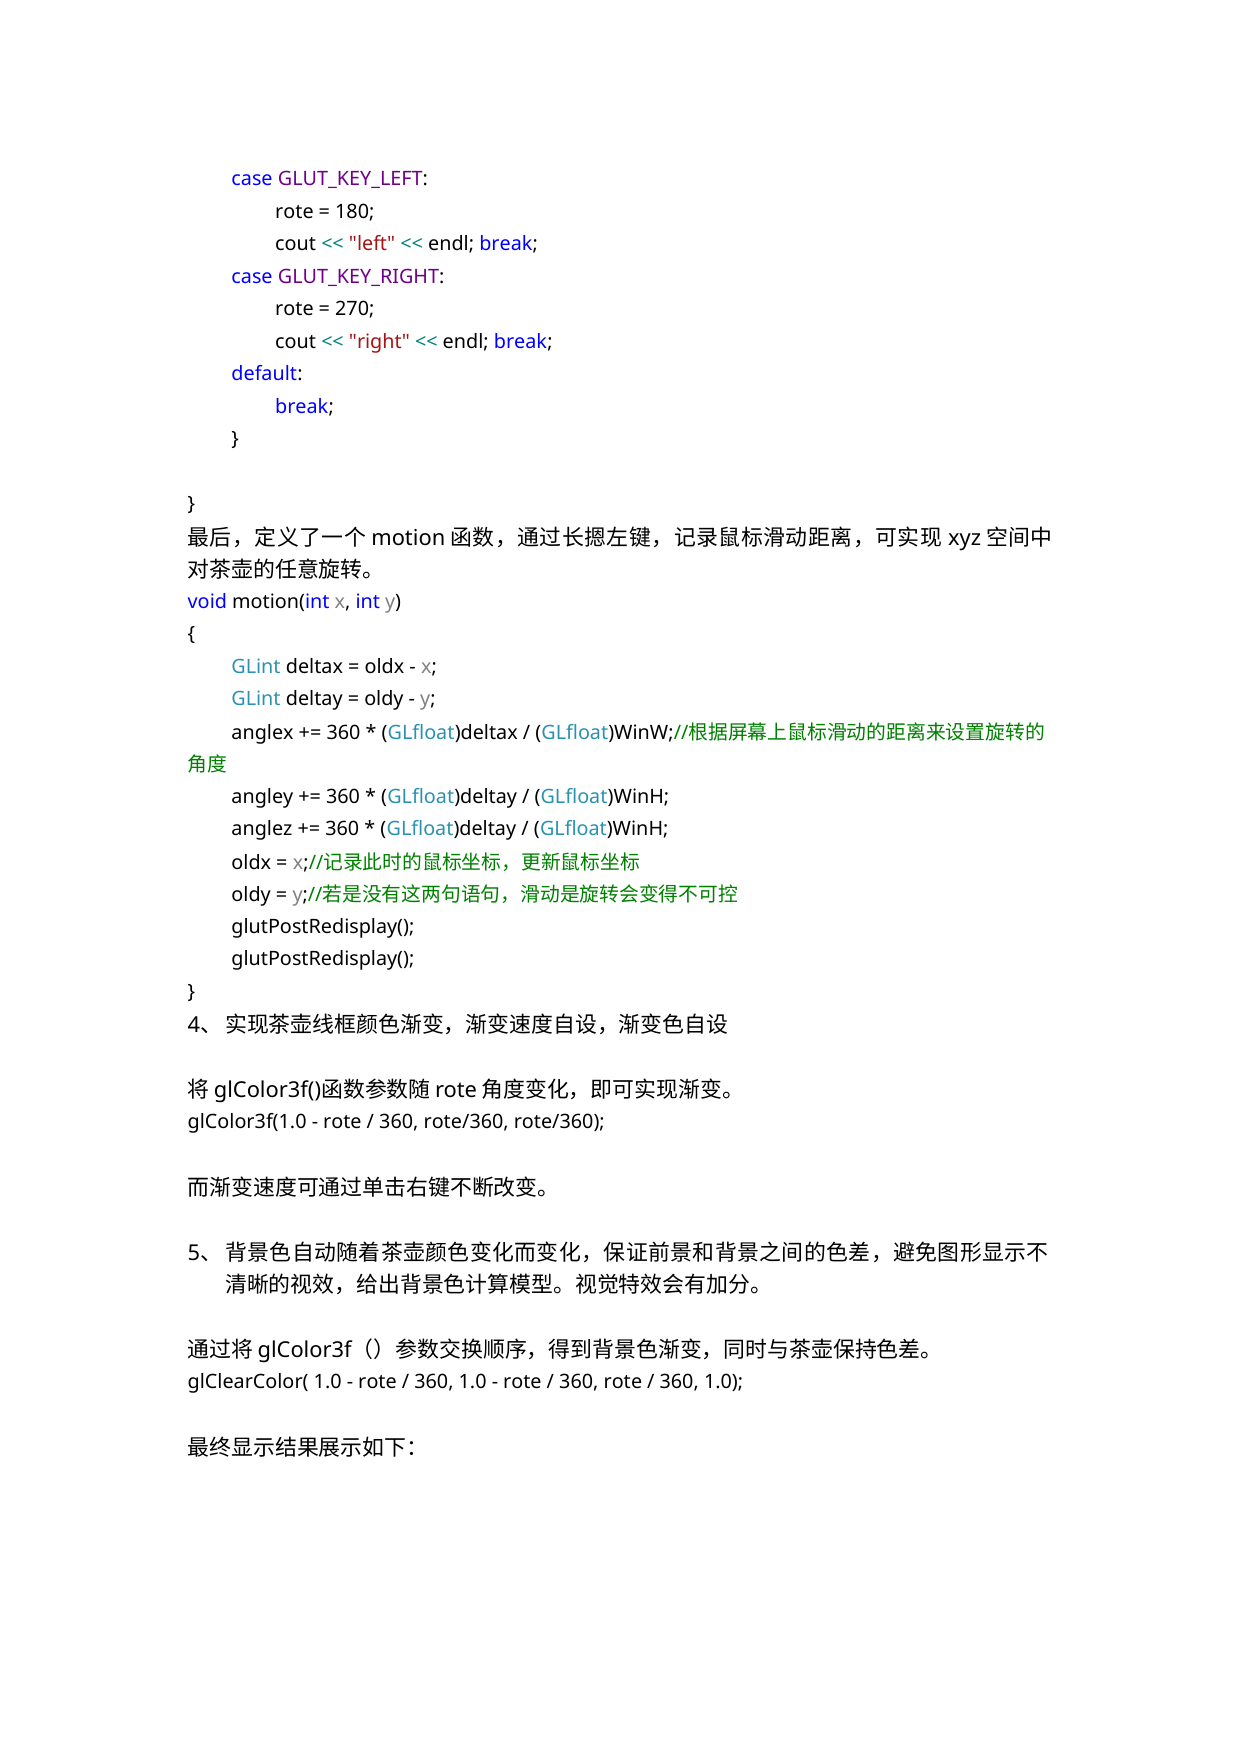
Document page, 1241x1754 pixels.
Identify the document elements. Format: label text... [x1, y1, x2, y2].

text glutPostRedisplay(); [187, 909, 1053, 942]
text default: [187, 357, 1053, 389]
text 而渐变速度可通过单击右键不断改变。 [187, 1169, 1053, 1202]
text cout << "left" << endl; break; [187, 227, 1053, 259]
text GLint deltay = oldy - y; [187, 682, 1053, 714]
text 最后，定义了一个motion函数，通过长摁左键，记录鼠标滑动距离，可实现xyz空间中对茶壶的任意旋转。 [187, 519, 1053, 584]
text oldy = y;//若是没有这两句语句，滑动是旋转会变得不可控 [187, 877, 1053, 909]
text 通过将glColor3f（）参数交换顺序，得到背景色渐变，同时与茶壶保持色差。 [187, 1332, 1053, 1364]
text 将glColor3f()函数参数随rote角度变化，即可实现渐变。 [187, 1072, 1053, 1104]
text 最终显示结果展示如下： [187, 1429, 1053, 1462]
text } [187, 422, 1053, 454]
text glutPostRedisplay(); [187, 942, 1053, 974]
text oldx = x;//记录此时的鼠标坐标，更新鼠标坐标 [187, 844, 1053, 877]
text angley += 360 * (GLfloat)deltay / (GLfloat)WinH; [187, 779, 1053, 812]
text } [187, 487, 1053, 519]
text { [187, 617, 1053, 649]
text case GLUT_KEY_LEFT: [187, 162, 1053, 194]
text anglez += 360 * (GLfloat)deltay / (GLfloat)WinH; [187, 812, 1053, 844]
text break; [187, 389, 1053, 422]
text GLint deltax = oldx - x; [187, 649, 1053, 682]
text } [187, 974, 1053, 1007]
text rote = 270; [187, 292, 1053, 324]
text rote = 180; [187, 194, 1053, 227]
list 背景色自动随着茶壶颜色变化而变化，保证前景和背景之间的色差，避免图形显示不清晰的视效，给出背景色计算模型。视觉特效会有加分。 [187, 1234, 1053, 1299]
list 实现茶壶线框颜色渐变，渐变速度自设，渐变色自设 [187, 1007, 1053, 1039]
text case GLUT_KEY_RIGHT: [187, 259, 1053, 292]
text glColor3f(1.0 - rote / 360, rote/360, rote/360); [187, 1104, 1053, 1137]
text cout << "right" << endl; break; [187, 324, 1053, 357]
text void motion(int x, int y) [187, 584, 1053, 617]
text glClearColor( 1.0 - rote / 360, 1.0 - rote / 360, rote / 360, 1.0); [187, 1364, 1053, 1397]
text anglex += 360 * (GLfloat)deltax / (GLfloat)WinW;//根据屏幕上鼠标滑动的距离来设置旋转的角度 [187, 714, 1053, 779]
